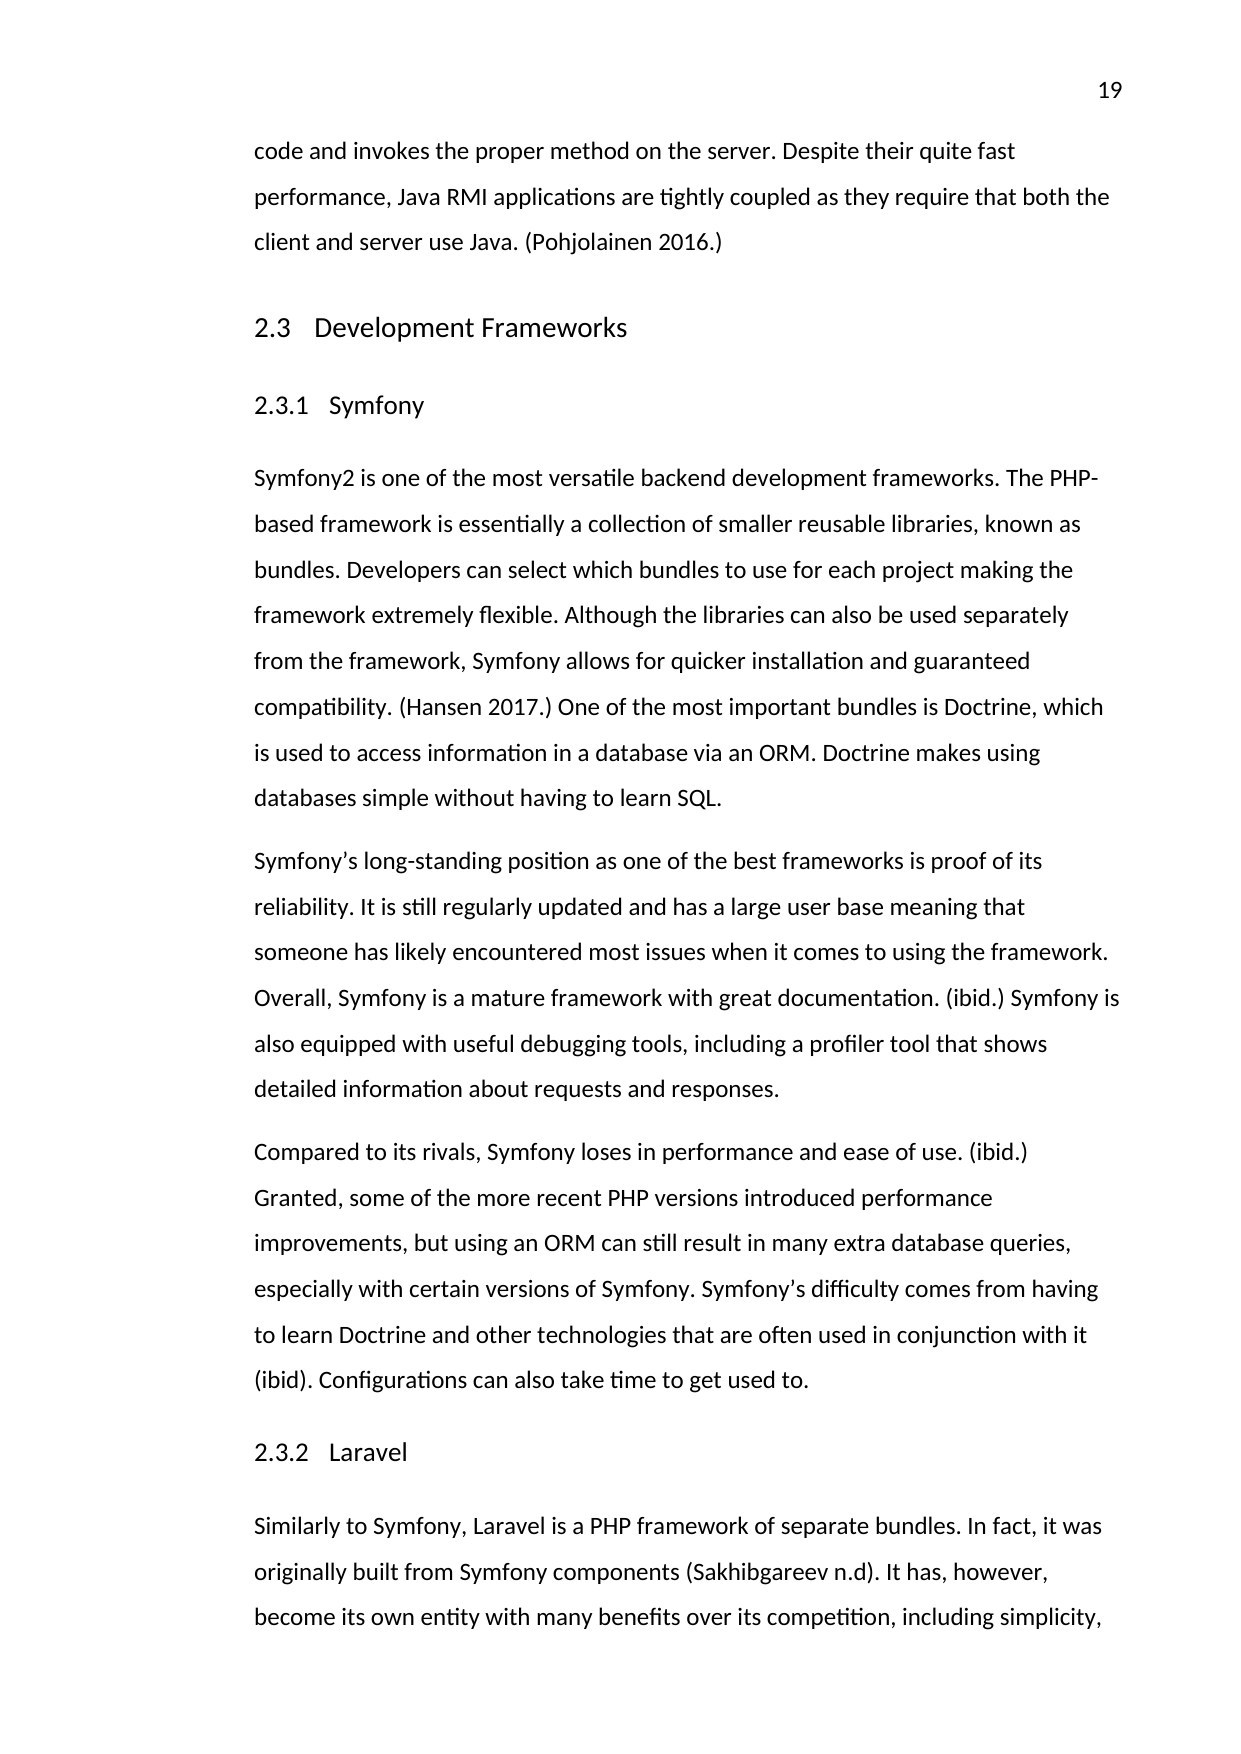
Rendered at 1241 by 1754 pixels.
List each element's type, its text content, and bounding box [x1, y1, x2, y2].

text Symfony’s long-standing position as one of the best frameworks is proof of its reliability. It is still regularly updated and has a large user base meaning that someone has likely encountered most issues when it comes to using the framework. Overall, Symfony is a mature framework with great documentation. (ibid.) Symfony is also equipped with useful debugging tools, including a profiler tool that shows detailed information about requests and responses. [254, 845, 1122, 1104]
subtitle Laravel [254, 1435, 1122, 1468]
text Symfony2 is one of the most versatile backend development frameworks. The PHP-based framework is essentially a collection of smaller reusable libraries, known as bundles. Developers can select which bundles to use for each project making the framework extremely flexible. Although the libraries can also be used separately from the framework, Symfony allows for quicker installation and guaranteed compatibility. (Hansen 2017.) One of the most important bundles is Doctrine, which is used to access information in a database via an ORM. Doctrine makes using databases simple without having to learn SQL. [254, 462, 1122, 813]
subtitle Symfony [254, 388, 1122, 421]
text Compared to its rivals, Symfony loses in performance and ease of use. (ibid.) Granted, some of the more recent PHP versions introduced performance improvements, but using an ORM can still result in many extra database queries, especially with certain versions of Symfony. Symfony’s difficulty comes from having to learn Doctrine and other technologies that are often used in conjunction with it (ibid). Configurations can also take time to get used to. [254, 1136, 1122, 1395]
subtitle Development Frameworks [254, 309, 1122, 345]
